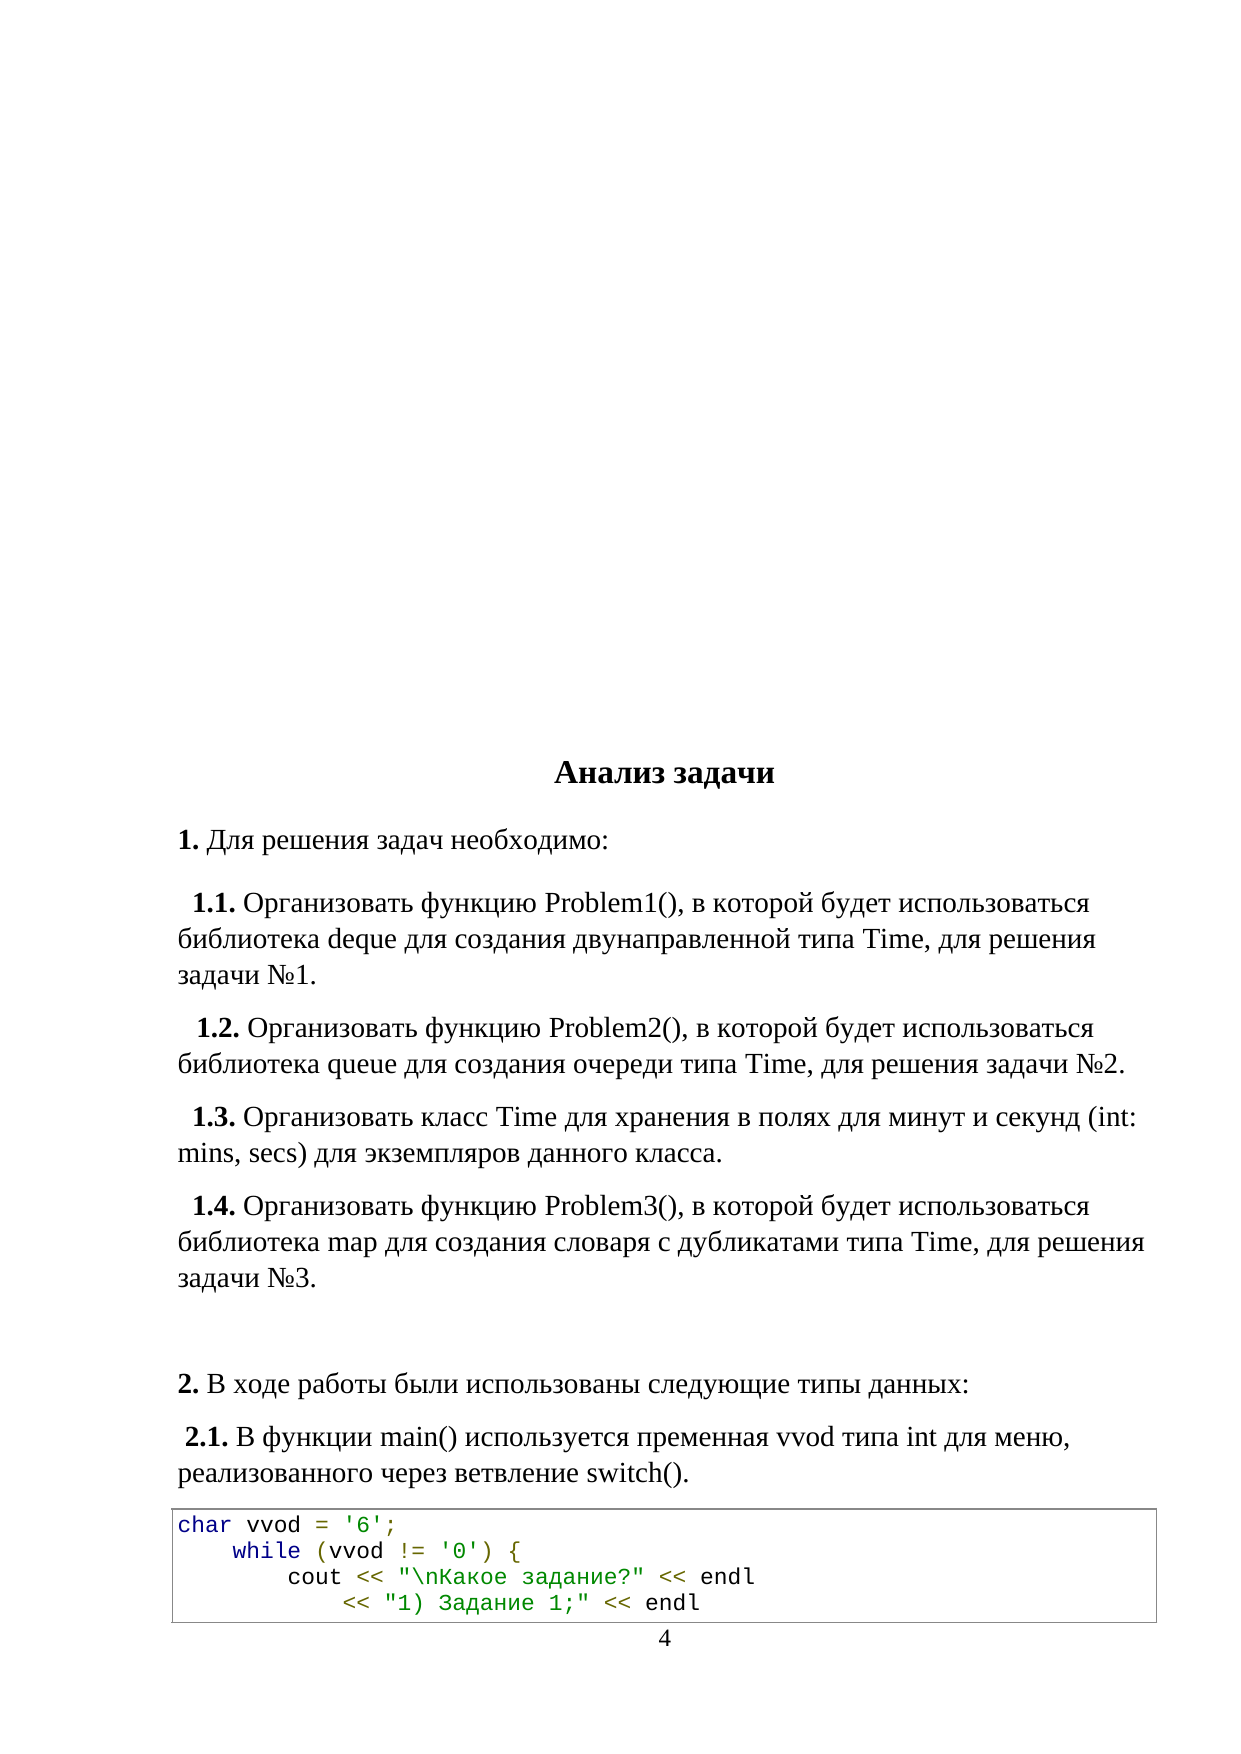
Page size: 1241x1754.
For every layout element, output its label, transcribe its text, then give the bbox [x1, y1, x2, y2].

text char vvod = '6'; [173, 1510, 1156, 1539]
text 1.1. Организовать функцию Problem1(), в которой будет использоваться библиотека deque для создания двунаправленной типа Time, для решения задачи №1. [177, 885, 1152, 991]
text << "1) Задание 1;" << endl [173, 1586, 1156, 1622]
text while (vvod != '0') { [177, 1539, 1152, 1565]
text 1.4. Организовать функцию Problem3(), в которой будет использоваться библиотека map для создания словаря с дубликатами типа Time, для решения задачи №3. [177, 1188, 1152, 1294]
text 1.2. Организовать функцию Problem2(), в которой будет использоваться библиотека queue для создания очереди типа Time, для решения задачи №2. [177, 1010, 1152, 1080]
text cout << "\nКакое задание?" << endl [177, 1565, 1152, 1586]
text 1.3. Организовать класс Time для хранения в полях для минут и секунд (int: mins, secs) для экземпляров данного класса. [177, 1099, 1152, 1169]
text 2. В ходе работы были использованы следующие типы данных: [177, 1366, 1152, 1399]
text 1. Для решения задач необходимо: [177, 822, 1152, 856]
text 2.1. В функции main() используется пременная vvod типа int для меню, реализованного через ветвление switch(). [177, 1419, 1152, 1488]
text Анализ задачи [177, 752, 1152, 790]
